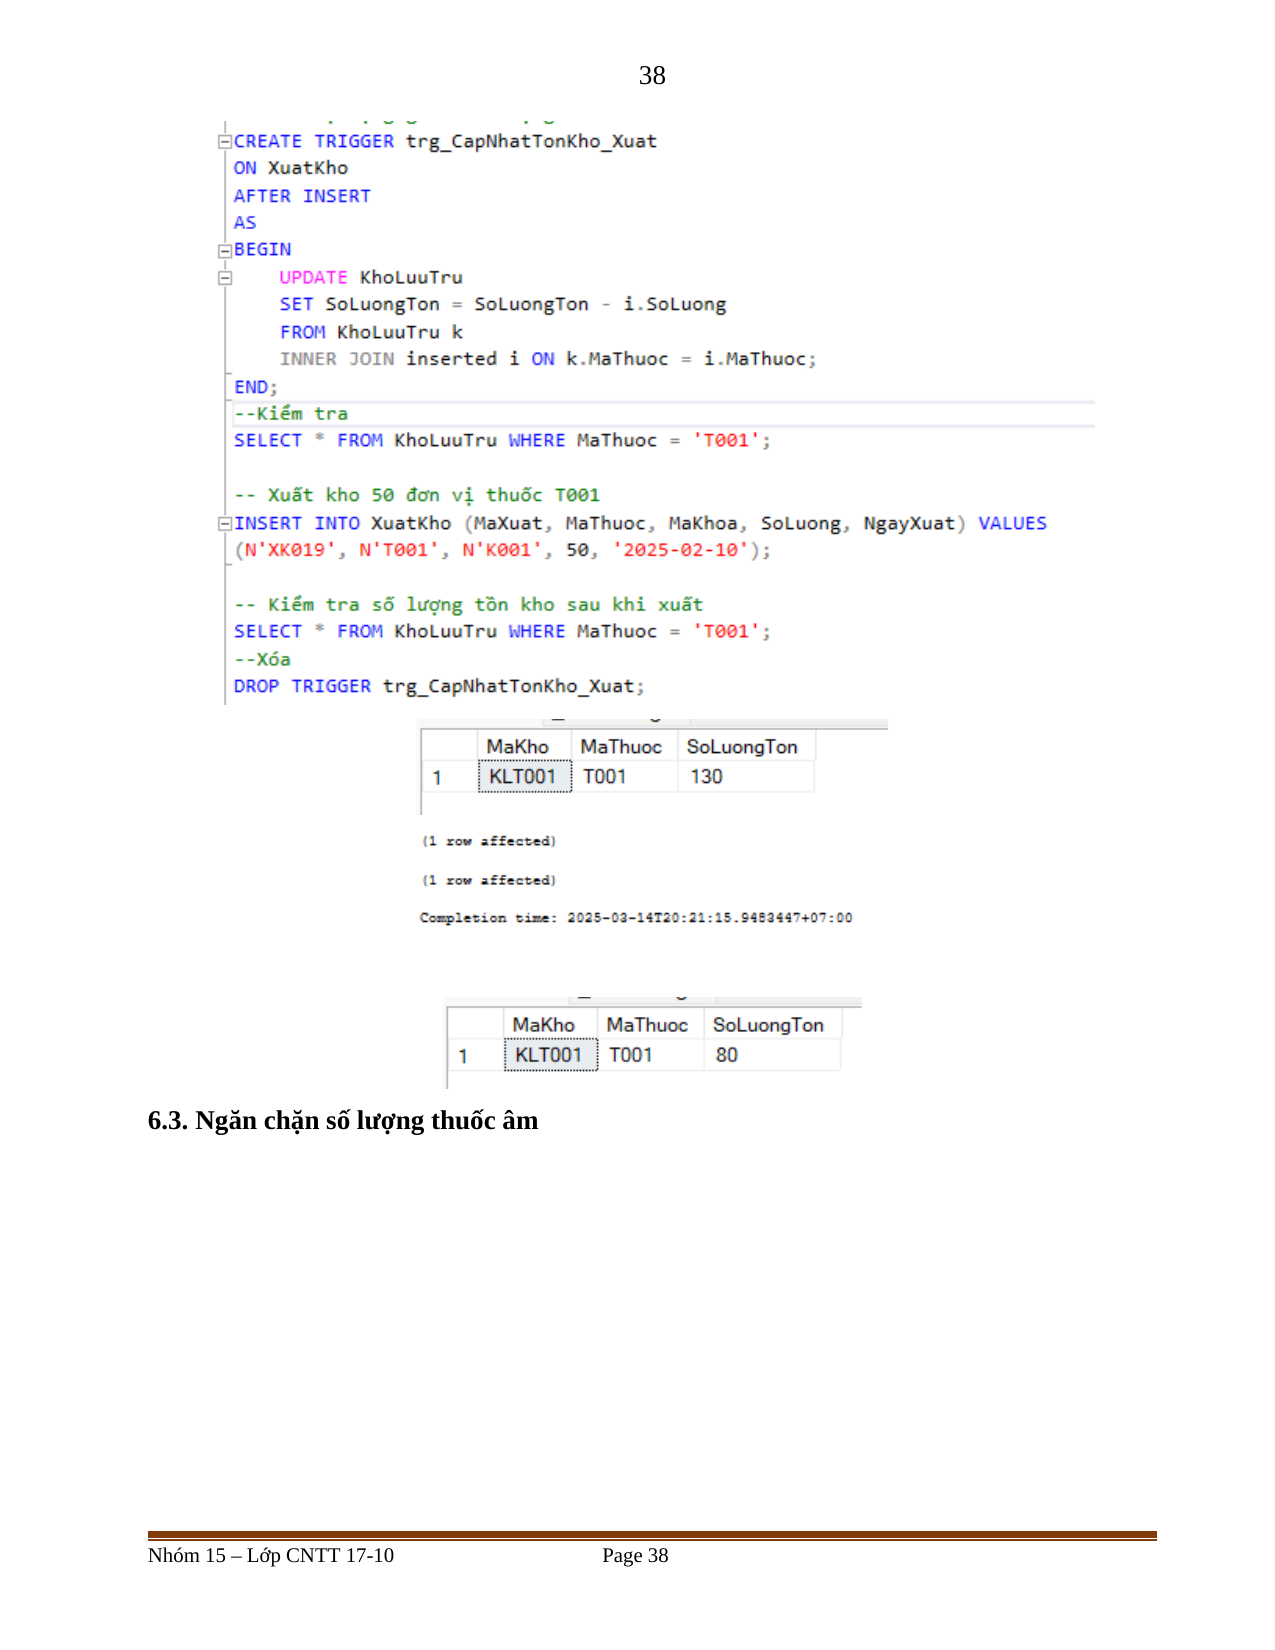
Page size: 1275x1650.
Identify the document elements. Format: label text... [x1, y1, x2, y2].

picture [416, 719, 889, 815]
picture [395, 830, 910, 982]
picture [209, 121, 1096, 705]
subtitle Ngăn chặn số lượng thuốc âm [148, 1104, 1157, 1135]
picture [442, 997, 862, 1089]
